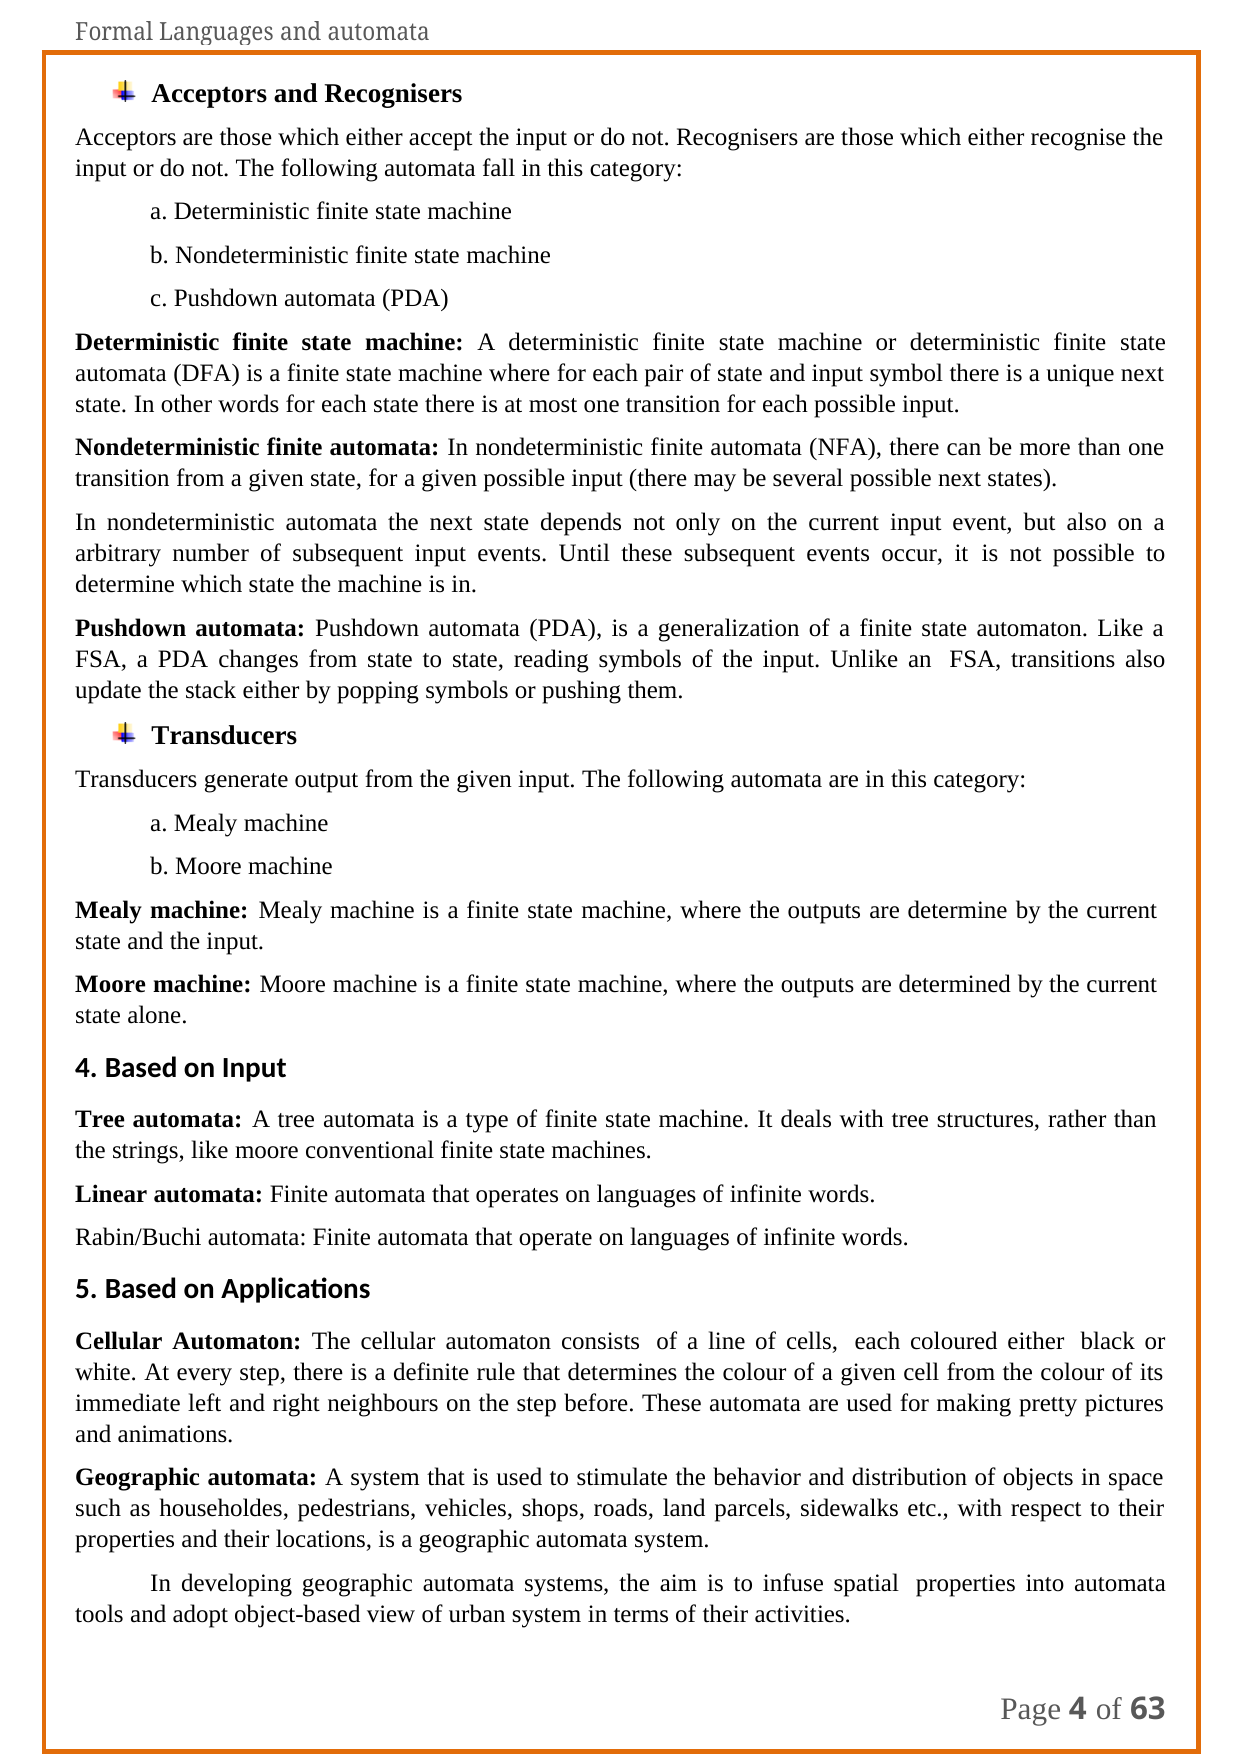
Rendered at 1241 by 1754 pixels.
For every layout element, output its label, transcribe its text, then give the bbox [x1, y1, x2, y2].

text Deterministic finite state machine: A deterministic finite state machine or deterministic finite state automata (DFA) is a finite state machine where for each pair of state and input symbol there is a unique next state. In other words for each state there is at most one transition for each possible input. [75, 327, 1166, 418]
text Transducers generate output from the given input. The following automata are in this category: [75, 764, 1196, 793]
text Mealy machine: Mealy machine is a finite state machine, where the outputs are determine by the current state and the input. [75, 895, 1163, 955]
text Page 4 of 63 [46, 1686, 1165, 1729]
list Pushdown automata (PDA) [150, 283, 1196, 312]
text In nondeterministic automata the next state depends not only on the current input event, but also on a arbitrary number of subsequent input events. Until these subsequent events occur, it is not possible to determine which state the machine is in. [75, 507, 1166, 598]
text Nondeterministic finite automata: In nondeterministic finite automata (NFA), there can be more than one transition from a given state, for a given possible input (there may be several possible next states). [75, 432, 1165, 492]
list Nondeterministic finite state machine [150, 240, 1196, 269]
picture [112, 80, 136, 102]
text Cellular Automaton: The cellular automaton consists of a line of cells, each coloured either black or white. At every step, there is a definite rule that determines the colour of a given cell from the colour of its immediate left and right neighbours on the step before. These automata are used for making pretty pictures and animations. [75, 1326, 1166, 1448]
text Pushdown automata: Pushdown automata (PDA), is a generalization of a finite state automaton. Like a FSA, a PDA changes from state to state, reading symbols of the input. Unlike an FSA, transitions also update the stack either by popping symbols or pushing them. [75, 613, 1166, 703]
text Acceptors are those which either accept the input or do not. Recognisers are those which either recognise the input or do not. The following automata fall in this category: [75, 122, 1165, 182]
text Acceptors and Recognisers [112, 77, 1196, 108]
text In developing geographic automata systems, the aim is to infuse spatial properties into automata tools and adopt object-based view of urban system in terms of their activities. [75, 1568, 1166, 1628]
subtitle Based on Input [75, 1049, 1196, 1084]
list Moore machine [150, 851, 1196, 880]
text Tree automata: A tree automata is a type of finite state machine. It deals with tree structures, rather than the strings, like moore conventional finite state machines. [75, 1104, 1163, 1164]
text Moore machine: Moore machine is a finite state machine, where the outputs are determined by the current state alone. [75, 969, 1163, 1029]
subtitle Based on Applications [75, 1271, 1196, 1306]
list Deterministic finite state machine [150, 196, 1196, 225]
picture [112, 722, 136, 744]
list Mealy machine [150, 808, 1196, 836]
text Transducers [112, 719, 1196, 750]
text Linear automata: Finite automata that operates on languages of infinite words. Rabin/Buchi automata: Finite automata that operate on languages of infinite words. [75, 1179, 909, 1251]
text Geographic automata: A system that is used to stimulate the behavior and distribution of objects in space such as householdes, pedestrians, vehicles, shops, roads, land parcels, sidewalks etc., with respect to their properties and their locations, is a geographic automata system. [75, 1462, 1165, 1553]
